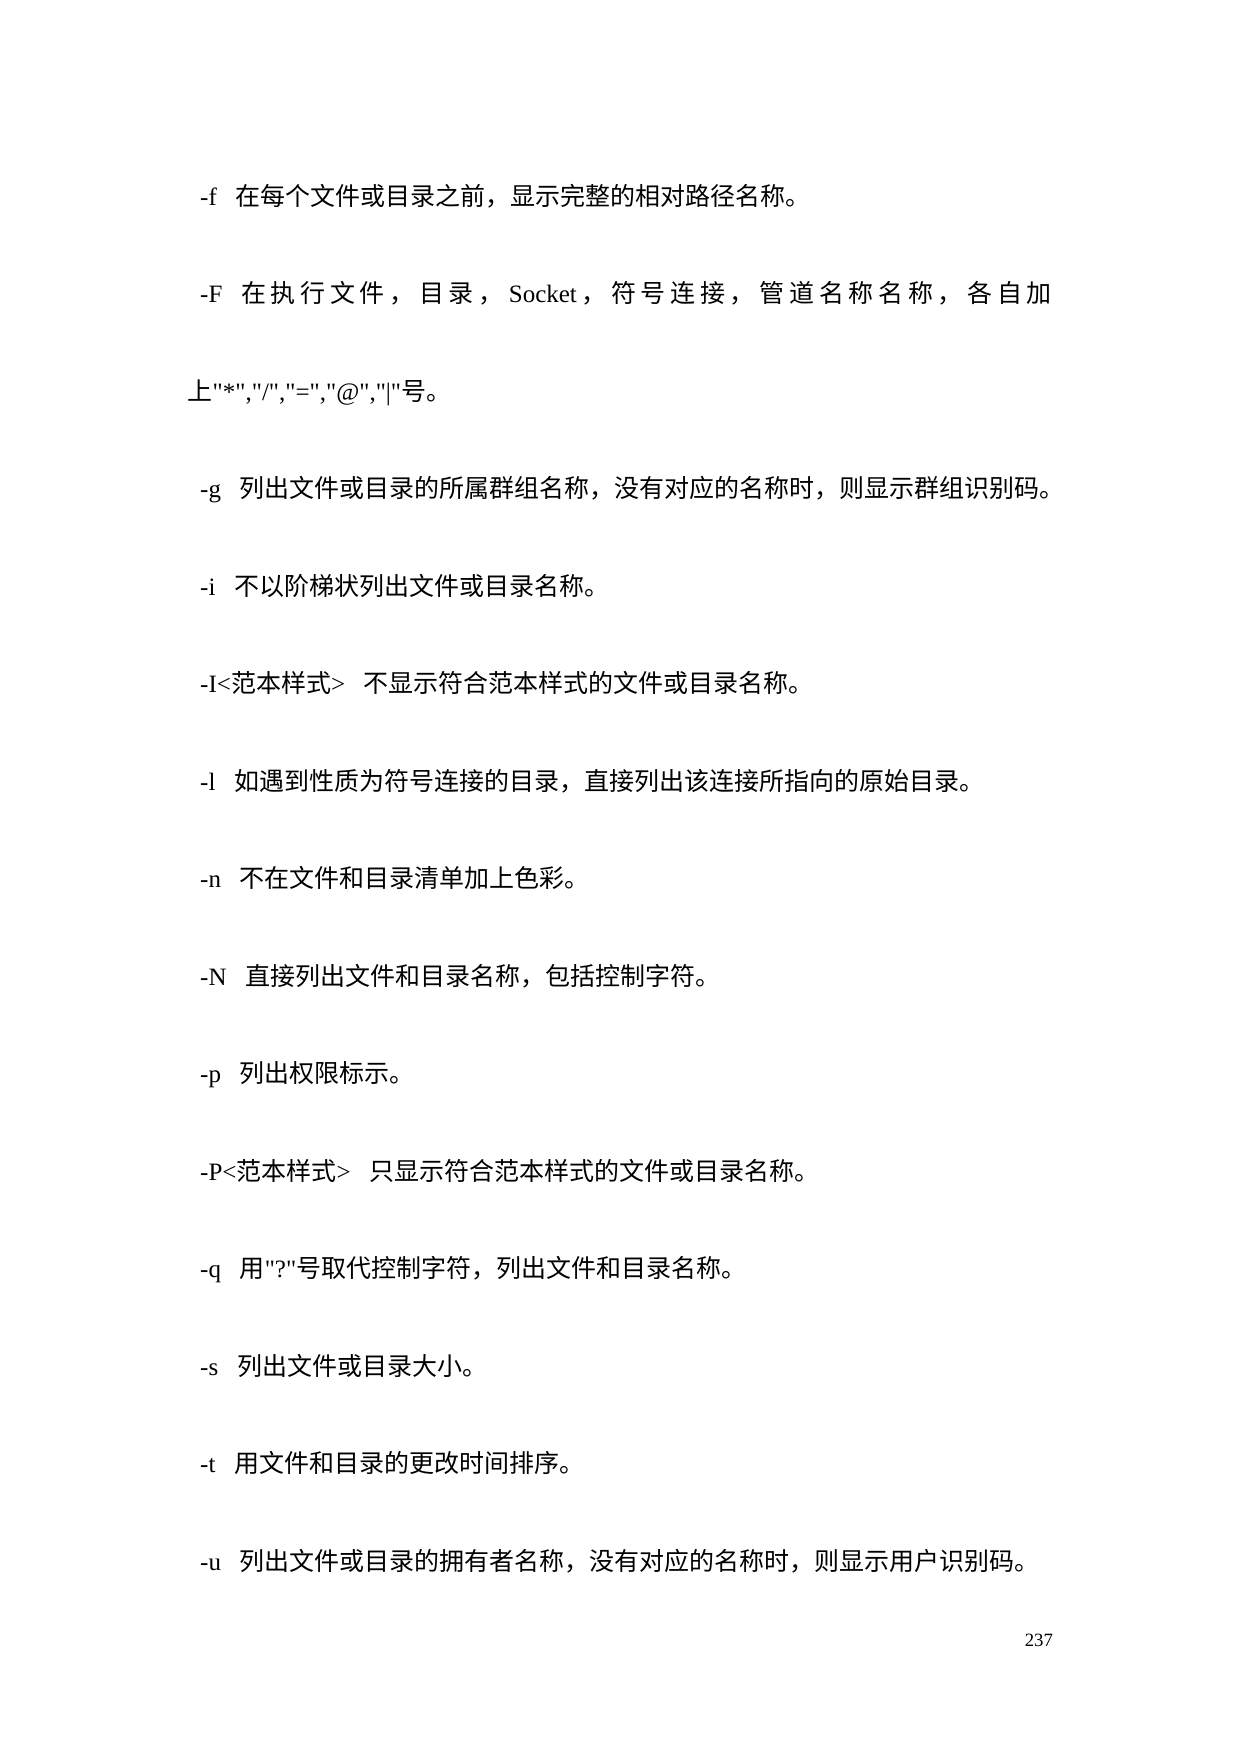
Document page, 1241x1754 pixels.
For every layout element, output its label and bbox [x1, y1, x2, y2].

text [187, 162, 1053, 1592]
